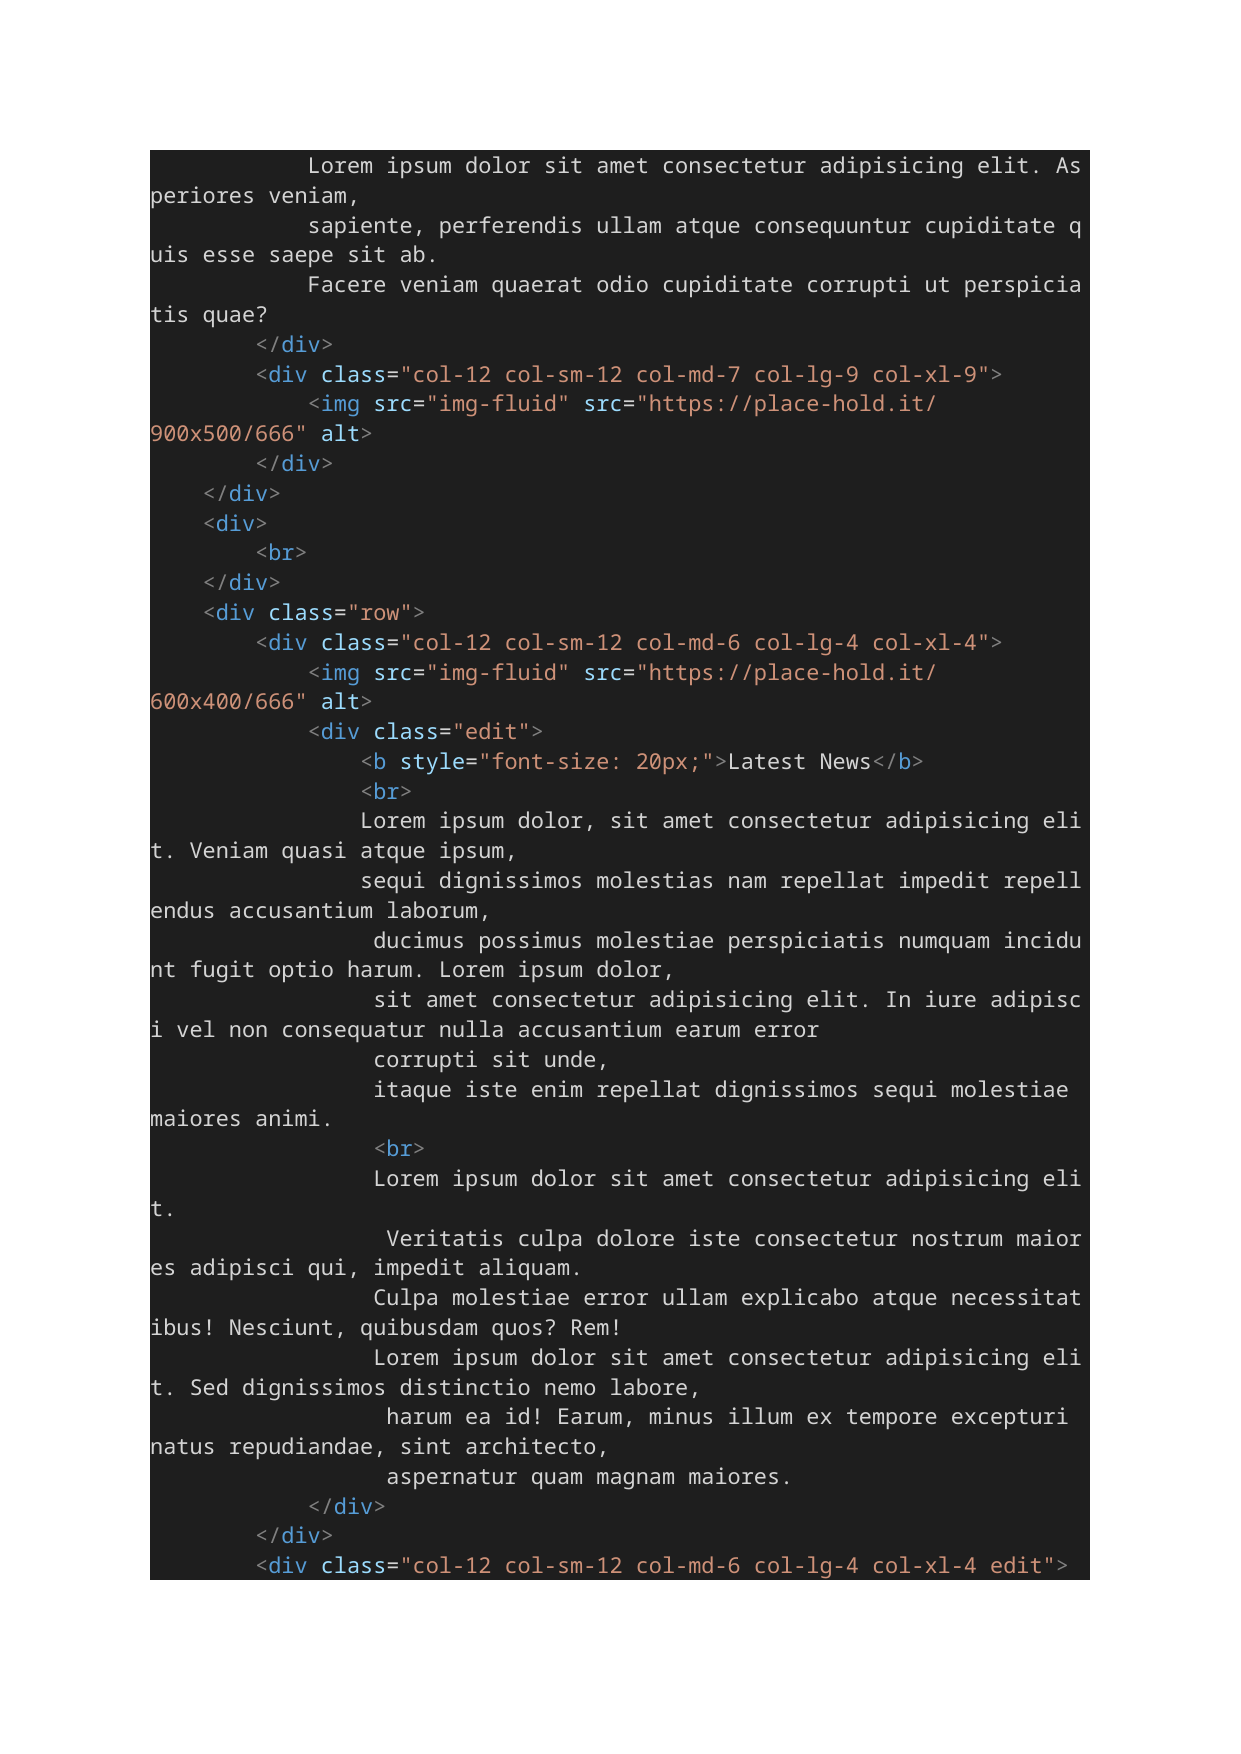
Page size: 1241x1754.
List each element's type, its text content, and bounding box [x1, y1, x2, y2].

text </div> [150, 448, 1090, 478]
text <b style="font-size: 20px;">Latest News</b> [150, 746, 1090, 776]
text <br> [150, 537, 1090, 567]
text <div class="col-12 col-sm-12 col-md-6 col-lg-4 col-xl-4"> [150, 627, 1090, 656]
text Lorem ipsum dolor sit amet consectetur adipisicing elit. [150, 1163, 1090, 1222]
text corrupti sit unde, [150, 1044, 1090, 1073]
text Culpa molestiae error ullam explicabo atque necessitatibus! Nesciunt, quibusdam quos? Rem! [150, 1282, 1090, 1342]
text aspernatur quam magnam maiores. [150, 1461, 1090, 1491]
text <br> [150, 1133, 1090, 1163]
text </div> [150, 478, 1090, 507]
text sequi dignissimos molestias nam repellat impedit repellendus accusantium laborum, [150, 865, 1090, 924]
text Veritatis culpa dolore iste consectetur nostrum maiores adipisci qui, impedit aliquam. [150, 1222, 1090, 1282]
text <div class="col-12 col-sm-12 col-md-7 col-lg-9 col-xl-9"> [150, 358, 1090, 388]
text ducimus possimus molestiae perspiciatis numquam incidunt fugit optio harum. Lorem ipsum dolor, [150, 924, 1090, 984]
text harum ea id! Earum, minus illum ex tempore excepturi natus repudiandae, sint architecto, [150, 1401, 1090, 1461]
text <img src="img-fluid" src="https://place-hold.it/600x400/666" alt> [150, 656, 1090, 716]
text sapiente, perferendis ullam atque consequuntur cupiditate quis esse saepe sit ab. [150, 209, 1090, 269]
text </div> [150, 567, 1090, 597]
text Facere veniam quaerat odio cupiditate corrupti ut perspiciatis quae? [150, 269, 1090, 329]
text itaque iste enim repellat dignissimos sequi molestiae maiores animi. [150, 1073, 1090, 1133]
text </div> [150, 329, 1090, 358]
text <br> [150, 776, 1090, 805]
text Lorem ipsum dolor, sit amet consectetur adipisicing elit. Veniam quasi atque ipsum, [150, 805, 1090, 865]
text <div class="row"> [150, 597, 1090, 627]
text <div> [150, 507, 1090, 537]
text Lorem ipsum dolor sit amet consectetur adipisicing elit. Sed dignissimos distinctio nemo labore, [150, 1342, 1090, 1401]
text </div> [150, 1491, 1090, 1520]
text sit amet consectetur adipisicing elit. In iure adipisci vel non consequatur nulla accusantium earum error [150, 984, 1090, 1044]
text <img src="img-fluid" src="https://place-hold.it/900x500/666" alt> [150, 388, 1090, 448]
text <div class="col-12 col-sm-12 col-md-6 col-lg-4 col-xl-4 edit"> [150, 1550, 1090, 1580]
text </div> [150, 1520, 1090, 1550]
text <div class="edit"> [150, 716, 1090, 746]
text Lorem ipsum dolor sit amet consectetur adipisicing elit. Asperiores veniam, [150, 150, 1090, 209]
